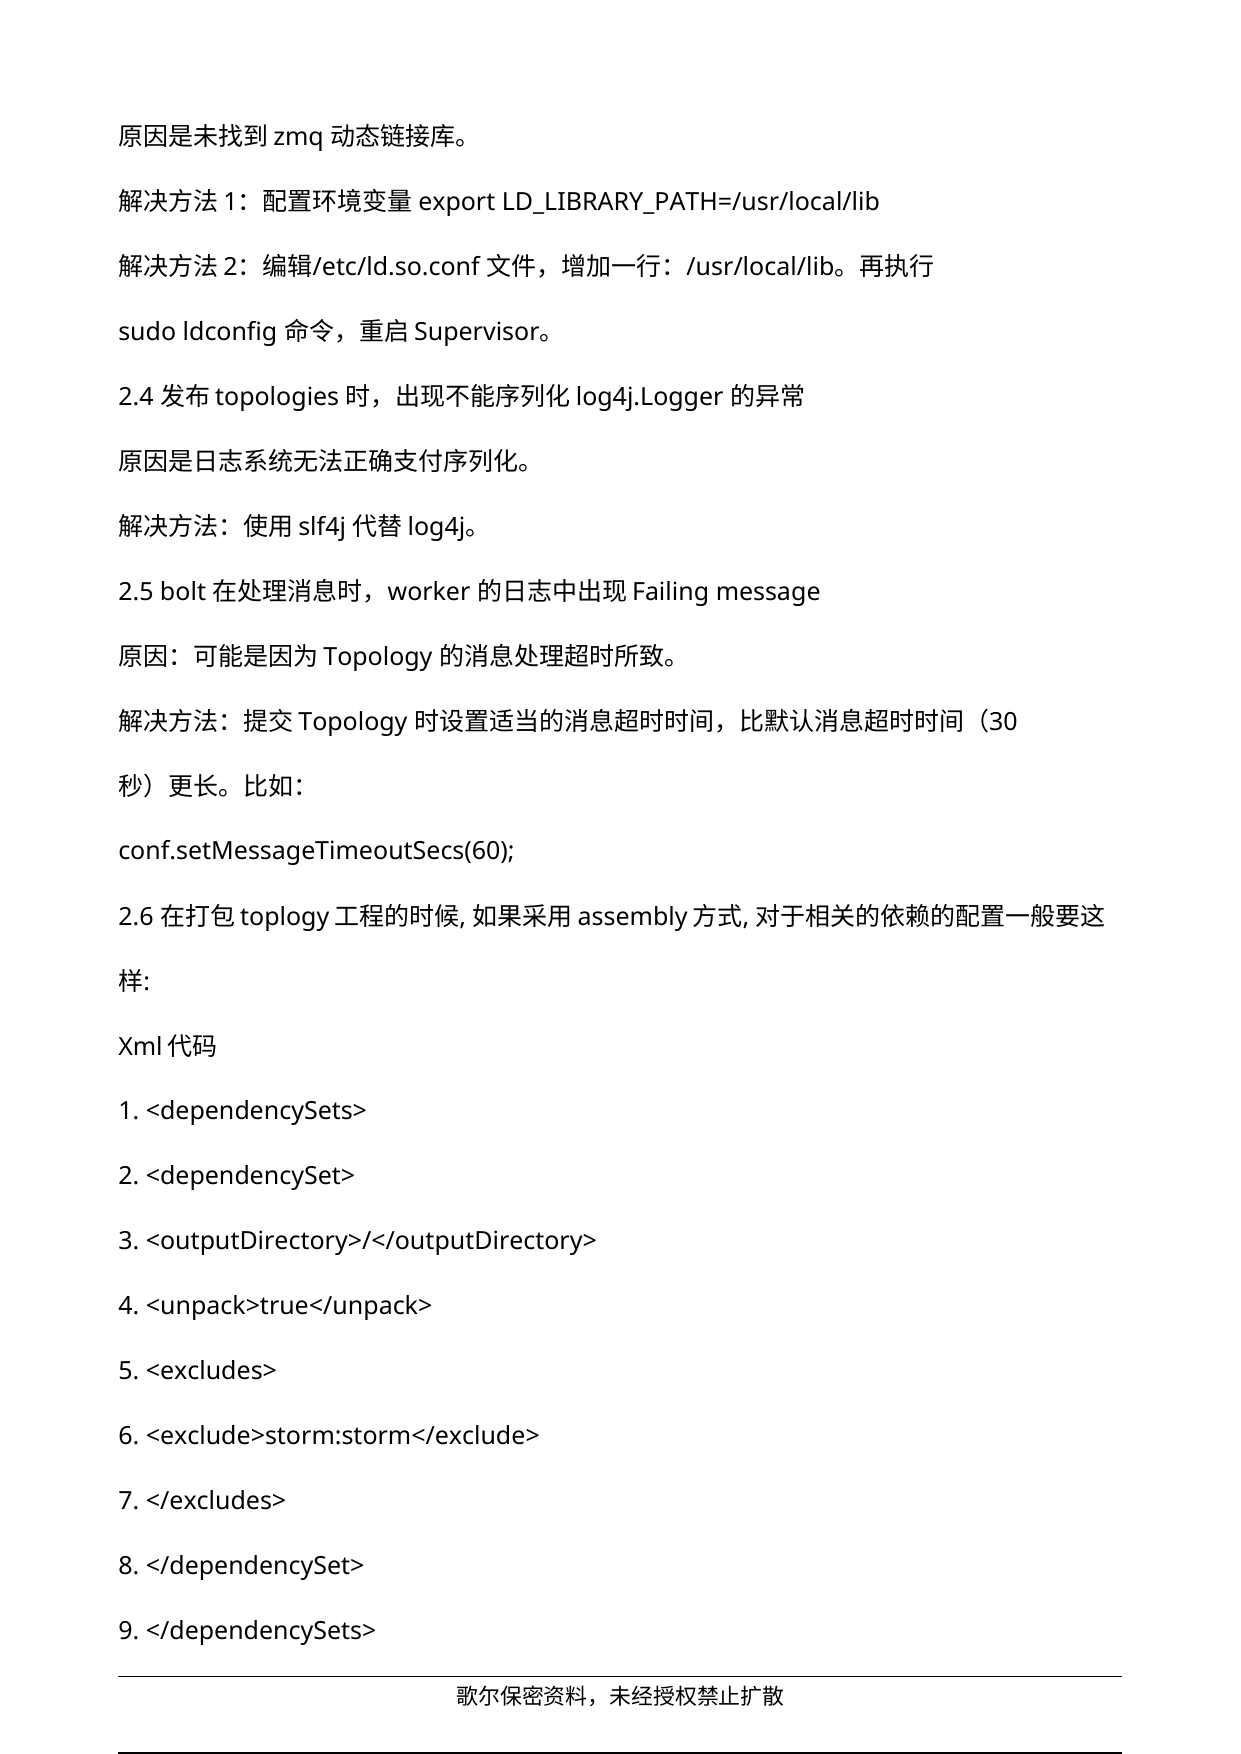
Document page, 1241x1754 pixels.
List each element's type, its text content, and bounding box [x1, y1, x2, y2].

text 原因是未找到zmq 动态链接库。 [118, 102, 1122, 167]
text conf.setMessageTimeoutSecs(60); [118, 817, 1122, 882]
text sudo ldconfig 命令，重启Supervisor。 [118, 297, 1122, 362]
text 原因是日志系统无法正确支付序列化。 [118, 427, 1122, 492]
text 5. <excludes> [118, 1337, 1122, 1402]
text Xml代码 [118, 1012, 1122, 1077]
text 解决方法2：编辑/etc/ld.so.conf 文件，增加一行：/usr/local/lib。再执行 [118, 232, 1122, 297]
text 3. <outputDirectory>/</outputDirectory> [118, 1207, 1122, 1272]
text 7. </excludes> [118, 1467, 1122, 1532]
text 解决方法：提交Topology 时设置适当的消息超时时间，比默认消息超时时间（30 [118, 687, 1122, 752]
text 解决方法：使用slf4j 代替log4j。 [118, 492, 1122, 557]
text 2.4 发布topologies 时，出现不能序列化log4j.Logger 的异常 [118, 362, 1122, 427]
text 2.6 在打包toplogy工程的时候, 如果采用assembly方式, 对于相关的依赖的配置一般要这样: [118, 882, 1122, 1012]
text 4. <unpack>true</unpack> [118, 1272, 1122, 1337]
text 9. </dependencySets> [118, 1597, 1122, 1662]
text 2. <dependencySet> [118, 1142, 1122, 1207]
text 1. <dependencySets> [118, 1077, 1122, 1142]
text 解决方法1：配置环境变量 export LD_LIBRARY_PATH=/usr/local/lib [118, 167, 1122, 232]
text 2.5 bolt 在处理消息时，worker 的日志中出现Failing message [118, 557, 1122, 622]
text 秒）更长。比如： [118, 752, 1122, 817]
text 8. </dependencySet> [118, 1532, 1122, 1597]
text 6. <exclude>storm:storm</exclude> [118, 1402, 1122, 1467]
text 原因：可能是因为Topology 的消息处理超时所致。 [118, 622, 1122, 687]
